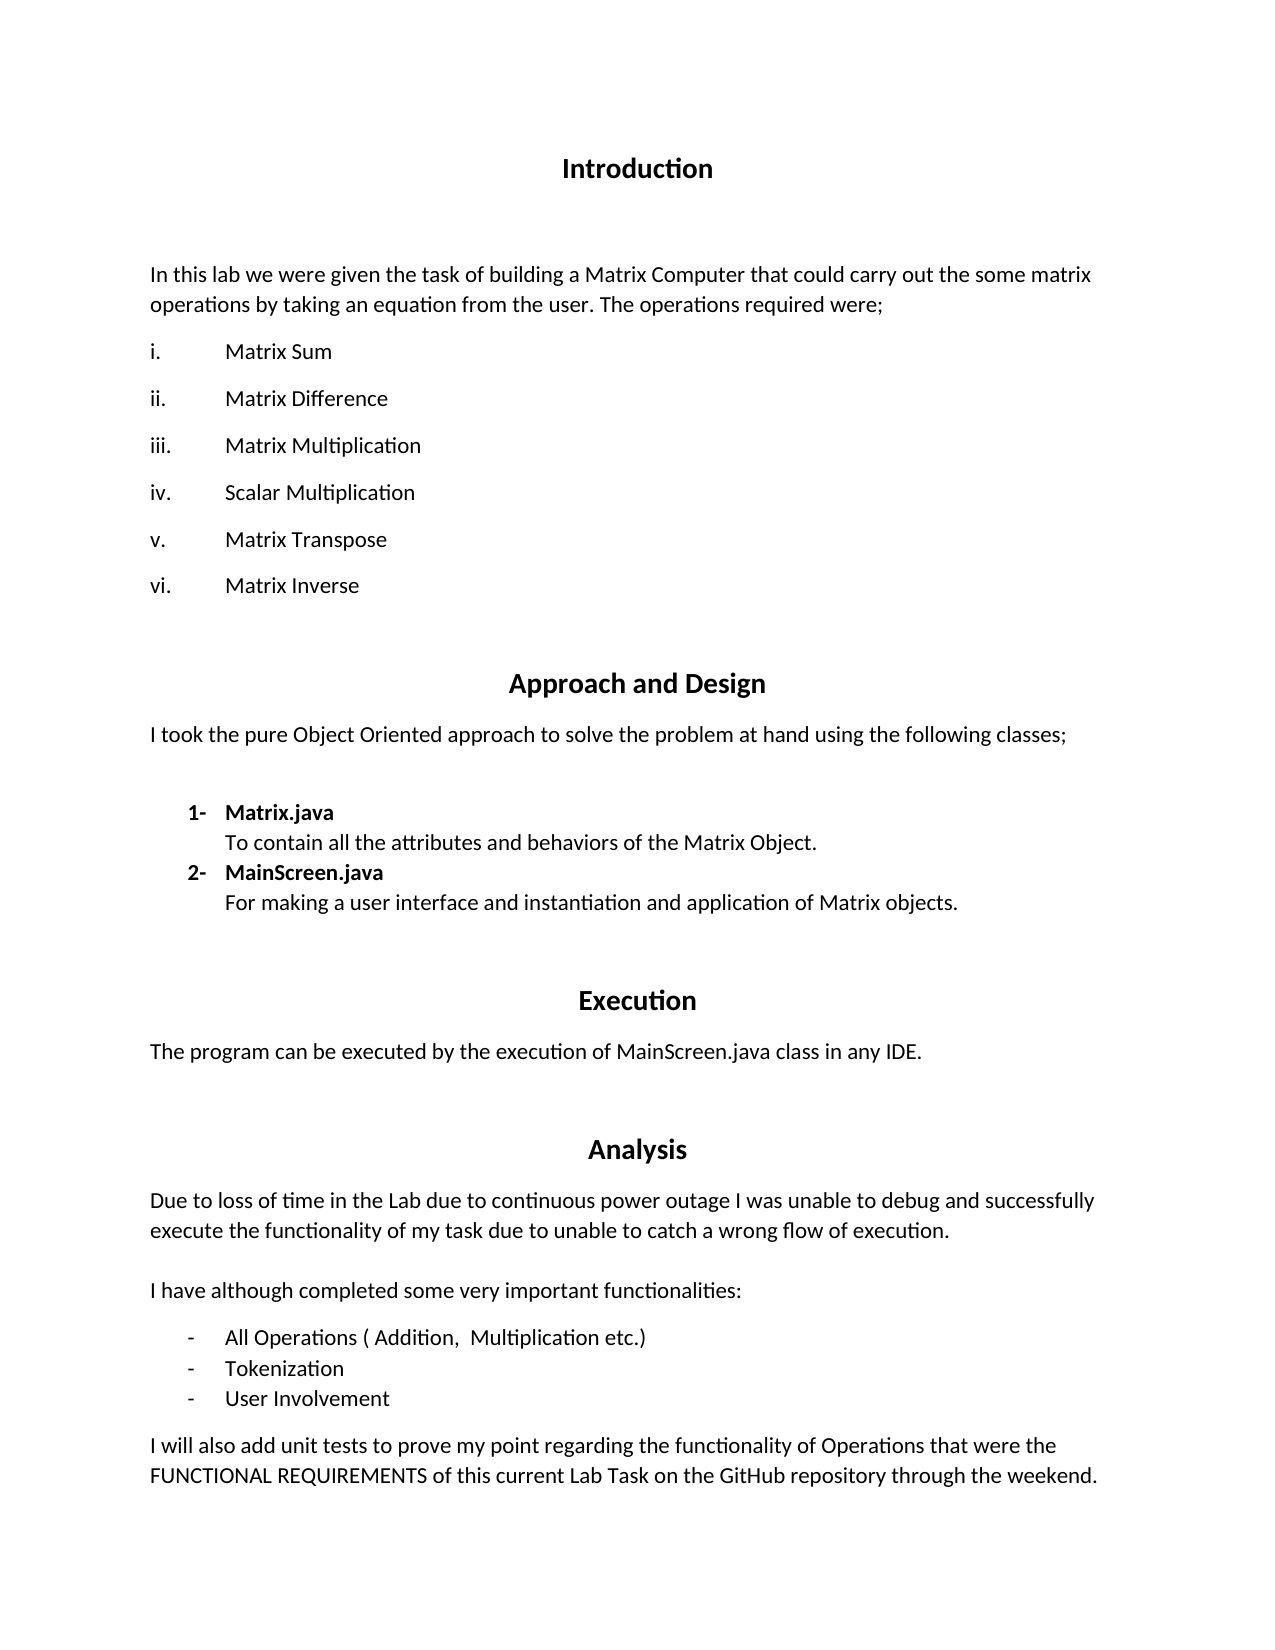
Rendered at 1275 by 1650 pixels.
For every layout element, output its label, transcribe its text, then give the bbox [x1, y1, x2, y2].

text Analysis [150, 1131, 1125, 1166]
text ii. Matrix Difference [150, 384, 1125, 412]
list MainScreen.java For making a user interface and instantiation and application of Matrix objects. [187, 858, 1125, 916]
list Tokenization [187, 1354, 1125, 1382]
list Matrix.java To contain all the attributes and behaviors of the Matrix Object. [187, 798, 1125, 856]
text i. Matrix Sum [150, 337, 1125, 365]
text Due to loss of time in the Lab due to continuous power outage I was unable to debug and successfully execute the functionality of my task due to unable to catch a wrong flow of execution. I have although completed some very important functionalities: [150, 1186, 1125, 1304]
text vi. Matrix Inverse [150, 572, 1125, 600]
list All Operations ( Addition, Multiplication etc.) [187, 1323, 1125, 1351]
text iv. Scalar Multiplication [150, 478, 1125, 506]
text Introduction [150, 150, 1125, 186]
text Execution [150, 982, 1125, 1018]
text v. Matrix Transpose [150, 525, 1125, 553]
text iii. Matrix Multiplication [150, 431, 1125, 459]
text I took the pure Object Oriented approach to solve the problem at hand using the following classes; [150, 721, 1125, 779]
text The program can be executed by the execution of MainScreen.java class in any IDE. [150, 1037, 1125, 1065]
text Approach and Design [150, 665, 1125, 701]
text In this lab we were given the task of building a Matrix Computer that could carry out the some matrix operations by taking an equation from the user. The operations required were; [150, 260, 1125, 318]
text I will also add unit tests to prove my point regarding the functionality of Operations that were the FUNCTIONAL REQUIREMENTS of this current Lab Task on the GitHub repository through the weekend. [150, 1431, 1125, 1489]
list User Involvement [187, 1384, 1125, 1412]
